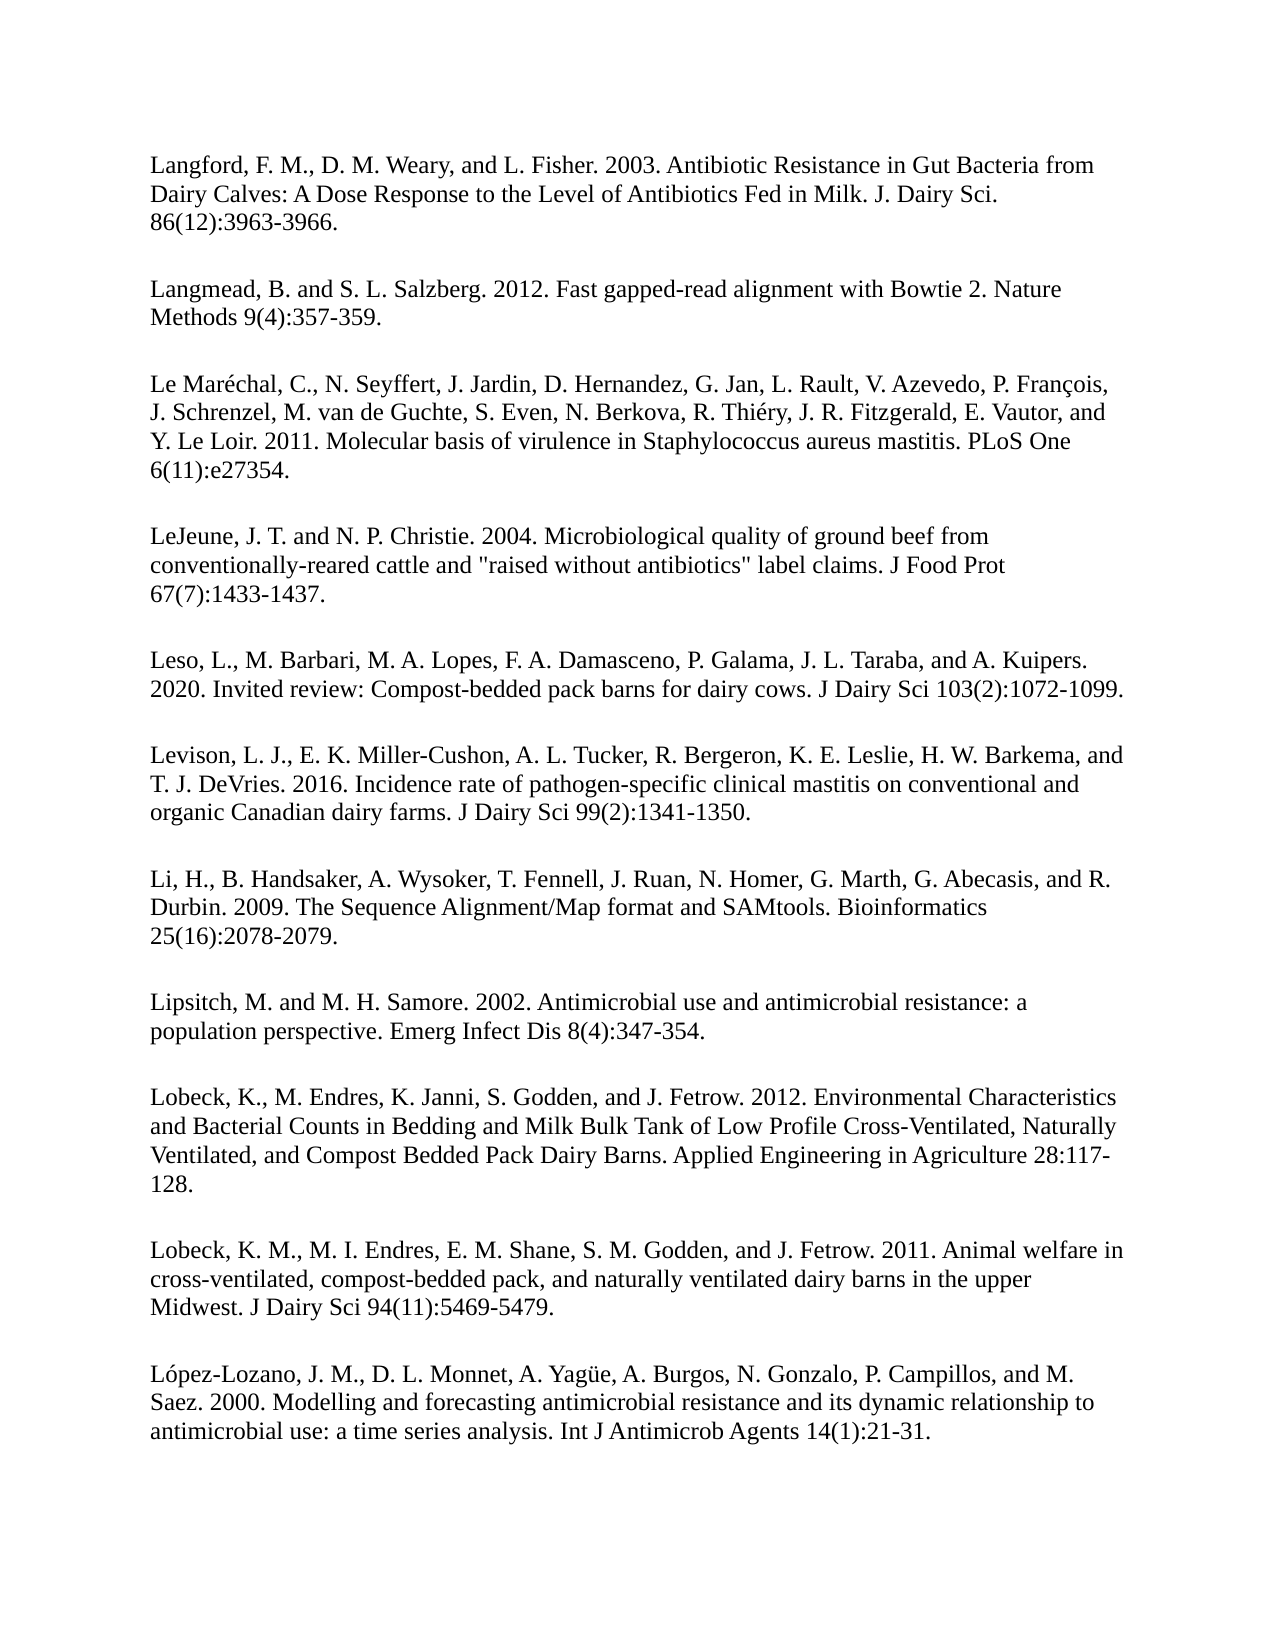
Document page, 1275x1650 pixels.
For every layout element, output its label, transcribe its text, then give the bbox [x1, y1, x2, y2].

text López-Lozano, J. M., D. L. Monnet, A. Yagüe, A. Burgos, N. Gonzalo, P. Campillos, and M. Saez. 2000. Modelling and forecasting antimicrobial resistance and its dynamic relationship to antimicrobial use: a time series analysis. Int J Antimicrob Agents 14(1):21-31. [150, 1359, 1125, 1445]
text Lipsitch, M. and M. H. Samore. 2002. Antimicrobial use and antimicrobial resistance: a population perspective. Emerg Infect Dis 8(4):347-354. [150, 987, 1125, 1045]
text Langford, F. M., D. M. Weary, and L. Fisher. 2003. Antibiotic Resistance in Gut Bacteria from Dairy Calves: A Dose Response to the Level of Antibiotics Fed in Milk. J. Dairy Sci. 86(12):3963-3966. [150, 150, 1125, 236]
text Langmead, B. and S. L. Salzberg. 2012. Fast gapped-read alignment with Bowtie 2. Nature Methods 9(4):357-359. [150, 274, 1125, 331]
text Lobeck, K. M., M. I. Endres, E. M. Shane, S. M. Godden, and J. Fetrow. 2011. Animal welfare in cross-ventilated, compost-bedded pack, and naturally ventilated dairy barns in the upper Midwest. J Dairy Sci 94(11):5469-5479. [150, 1235, 1125, 1321]
text Levison, L. J., E. K. Miller-Cushon, A. L. Tucker, R. Bergeron, K. E. Leslie, H. W. Barkema, and T. J. DeVries. 2016. Incidence rate of pathogen-specific clinical mastitis on conventional and organic Canadian dairy farms. J Dairy Sci 99(2):1341-1350. [150, 740, 1125, 826]
text Leso, L., M. Barbari, M. A. Lopes, F. A. Damasceno, P. Galama, J. L. Taraba, and A. Kuipers. 2020. Invited review: Compost-bedded pack barns for dairy cows. J Dairy Sci 103(2):1072-1099. [150, 645, 1125, 702]
text Li, H., B. Handsaker, A. Wysoker, T. Fennell, J. Ruan, N. Homer, G. Marth, G. Abecasis, and R. Durbin. 2009. The Sequence Alignment/Map format and SAMtools. Bioinformatics 25(16):2078-2079. [150, 864, 1125, 950]
text Lobeck, K., M. Endres, K. Janni, S. Godden, and J. Fetrow. 2012. Environmental Characteristics and Bacterial Counts in Bedding and Milk Bulk Tank of Low Profile Cross-Ventilated, Naturally Ventilated, and Compost Bedded Pack Dairy Barns. Applied Engineering in Agriculture 28:117-128. [150, 1082, 1125, 1197]
text Le Maréchal, C., N. Seyffert, J. Jardin, D. Hernandez, G. Jan, L. Rault, V. Azevedo, P. François, J. Schrenzel, M. van de Guchte, S. Even, N. Berkova, R. Thiéry, J. R. Fitzgerald, E. Vautor, and Y. Le Loir. 2011. Molecular basis of virulence in Staphylococcus aureus mastitis. PLoS One 6(11):e27354. [150, 369, 1125, 484]
text LeJeune, J. T. and N. P. Christie. 2004. Microbiological quality of ground beef from conventionally-reared cattle and "raised without antibiotics" label claims. J Food Prot 67(7):1433-1437. [150, 521, 1125, 607]
